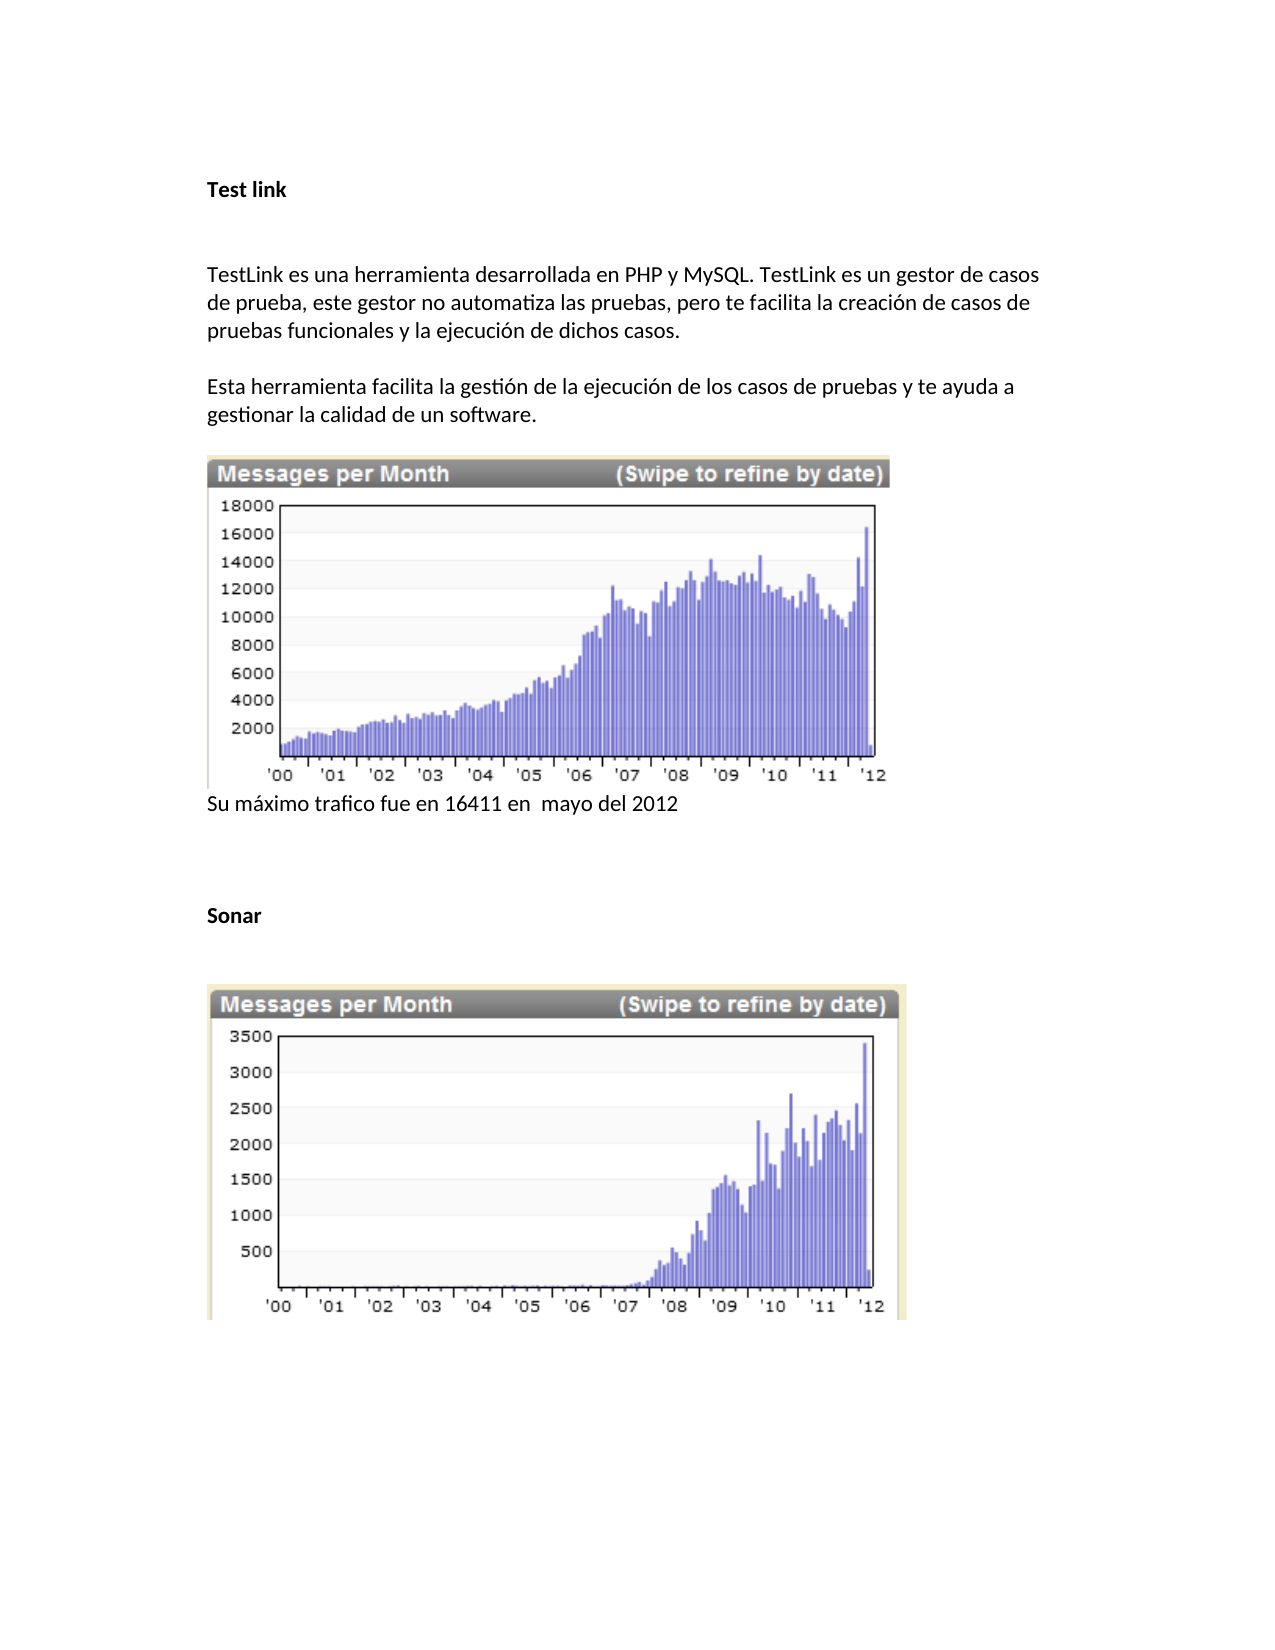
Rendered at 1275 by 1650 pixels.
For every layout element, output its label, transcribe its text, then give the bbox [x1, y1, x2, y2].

picture [206, 455, 890, 789]
text Esta herramienta facilita la gestión de la ejecución de los casos de pruebas y te ayuda a gestionar la calidad de un software. [207, 372, 1068, 428]
text Sonar [207, 901, 1068, 929]
text Test link [207, 176, 1068, 204]
picture [206, 984, 907, 1320]
text TestLink es una herramienta desarrollada en PHP y MySQL. TestLink es un gestor de casos de prueba, este gestor no automatiza las pruebas, pero te facilita la creación de casos de pruebas funcionales y la ejecución de dichos casos. [207, 260, 1068, 344]
text Su máximo trafico fue en 16411 en mayo del 2012 [207, 789, 1068, 817]
